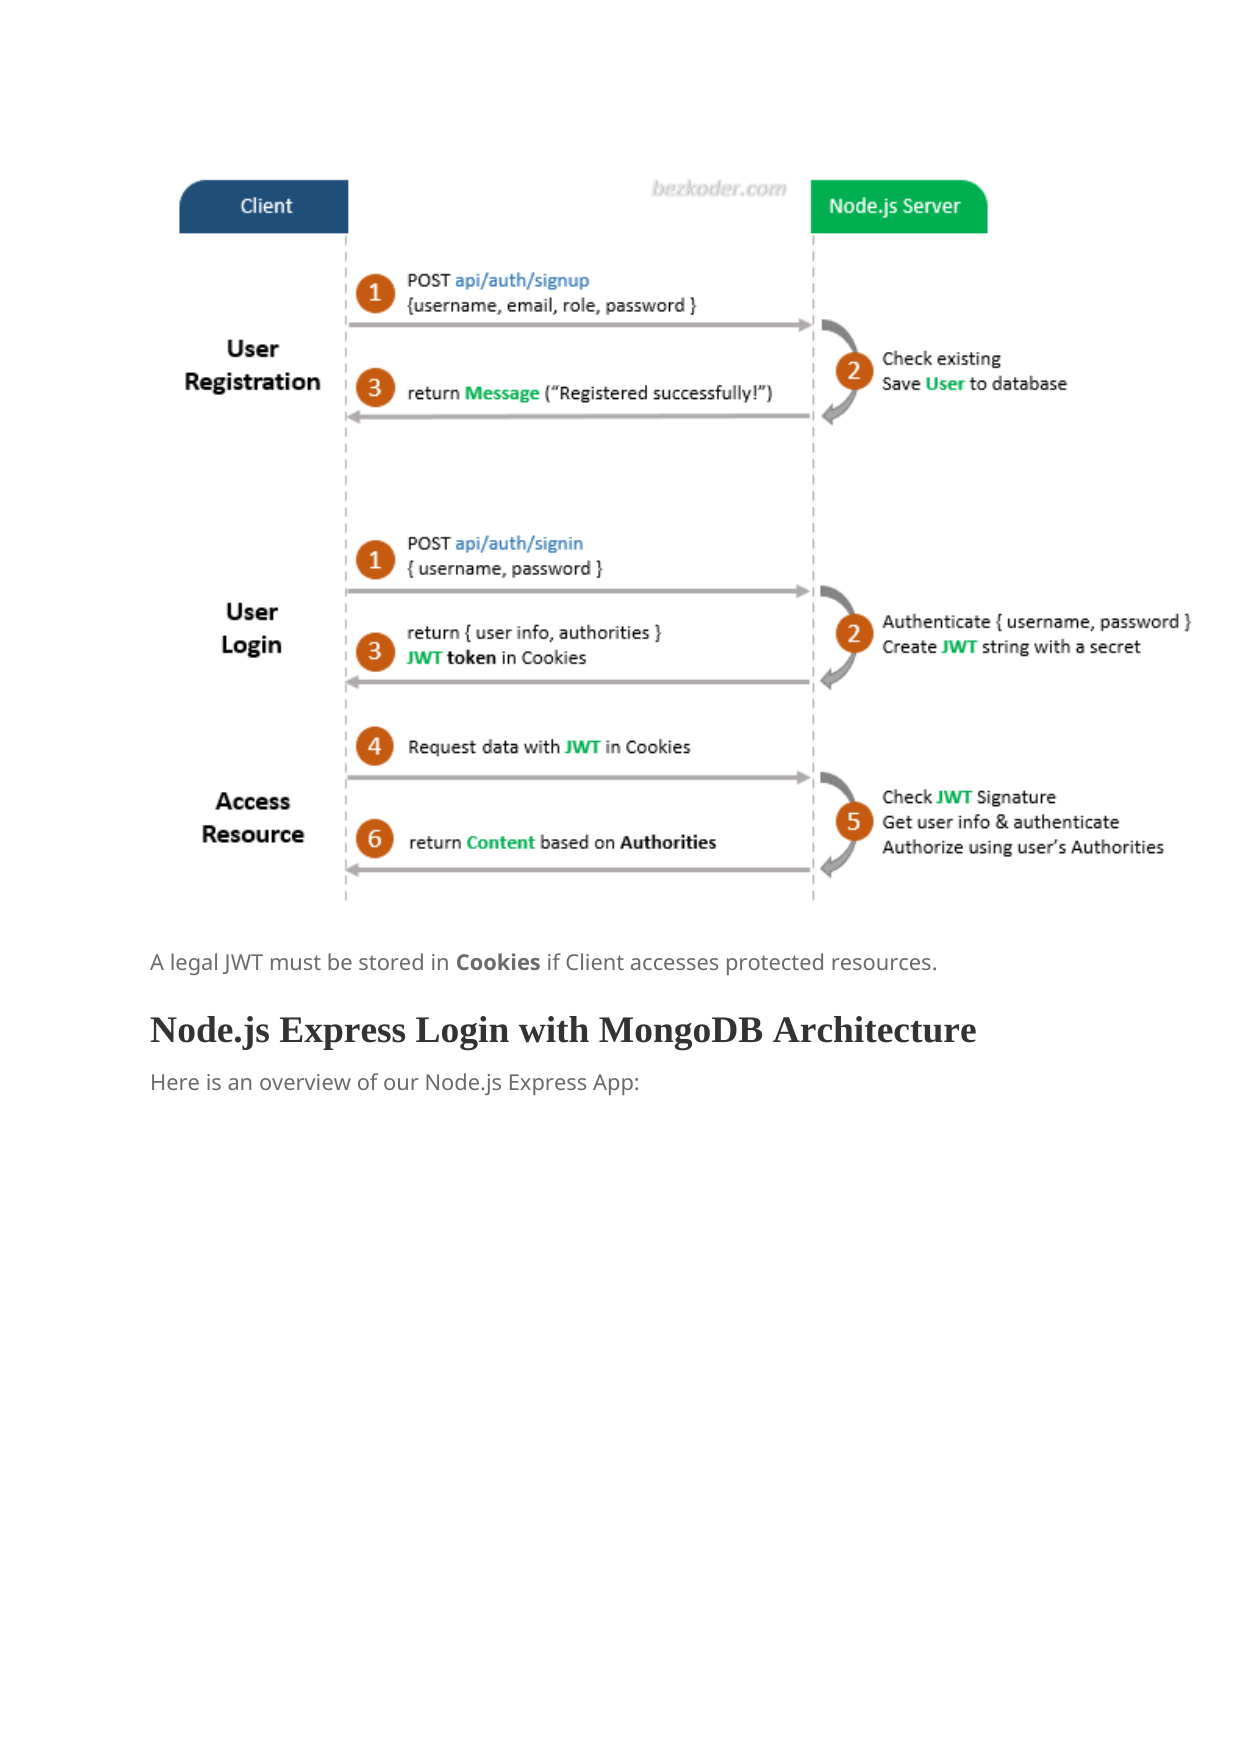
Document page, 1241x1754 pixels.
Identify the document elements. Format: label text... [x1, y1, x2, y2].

text A legal JWT must be stored in Cookies if Client accesses protected resources. [150, 947, 1090, 977]
text Here is an overview of our Node.js Express App: [150, 1067, 1090, 1096]
picture [150, 150, 1213, 932]
text Node.js Express Login with MongoDB Architecture [150, 1008, 1090, 1051]
